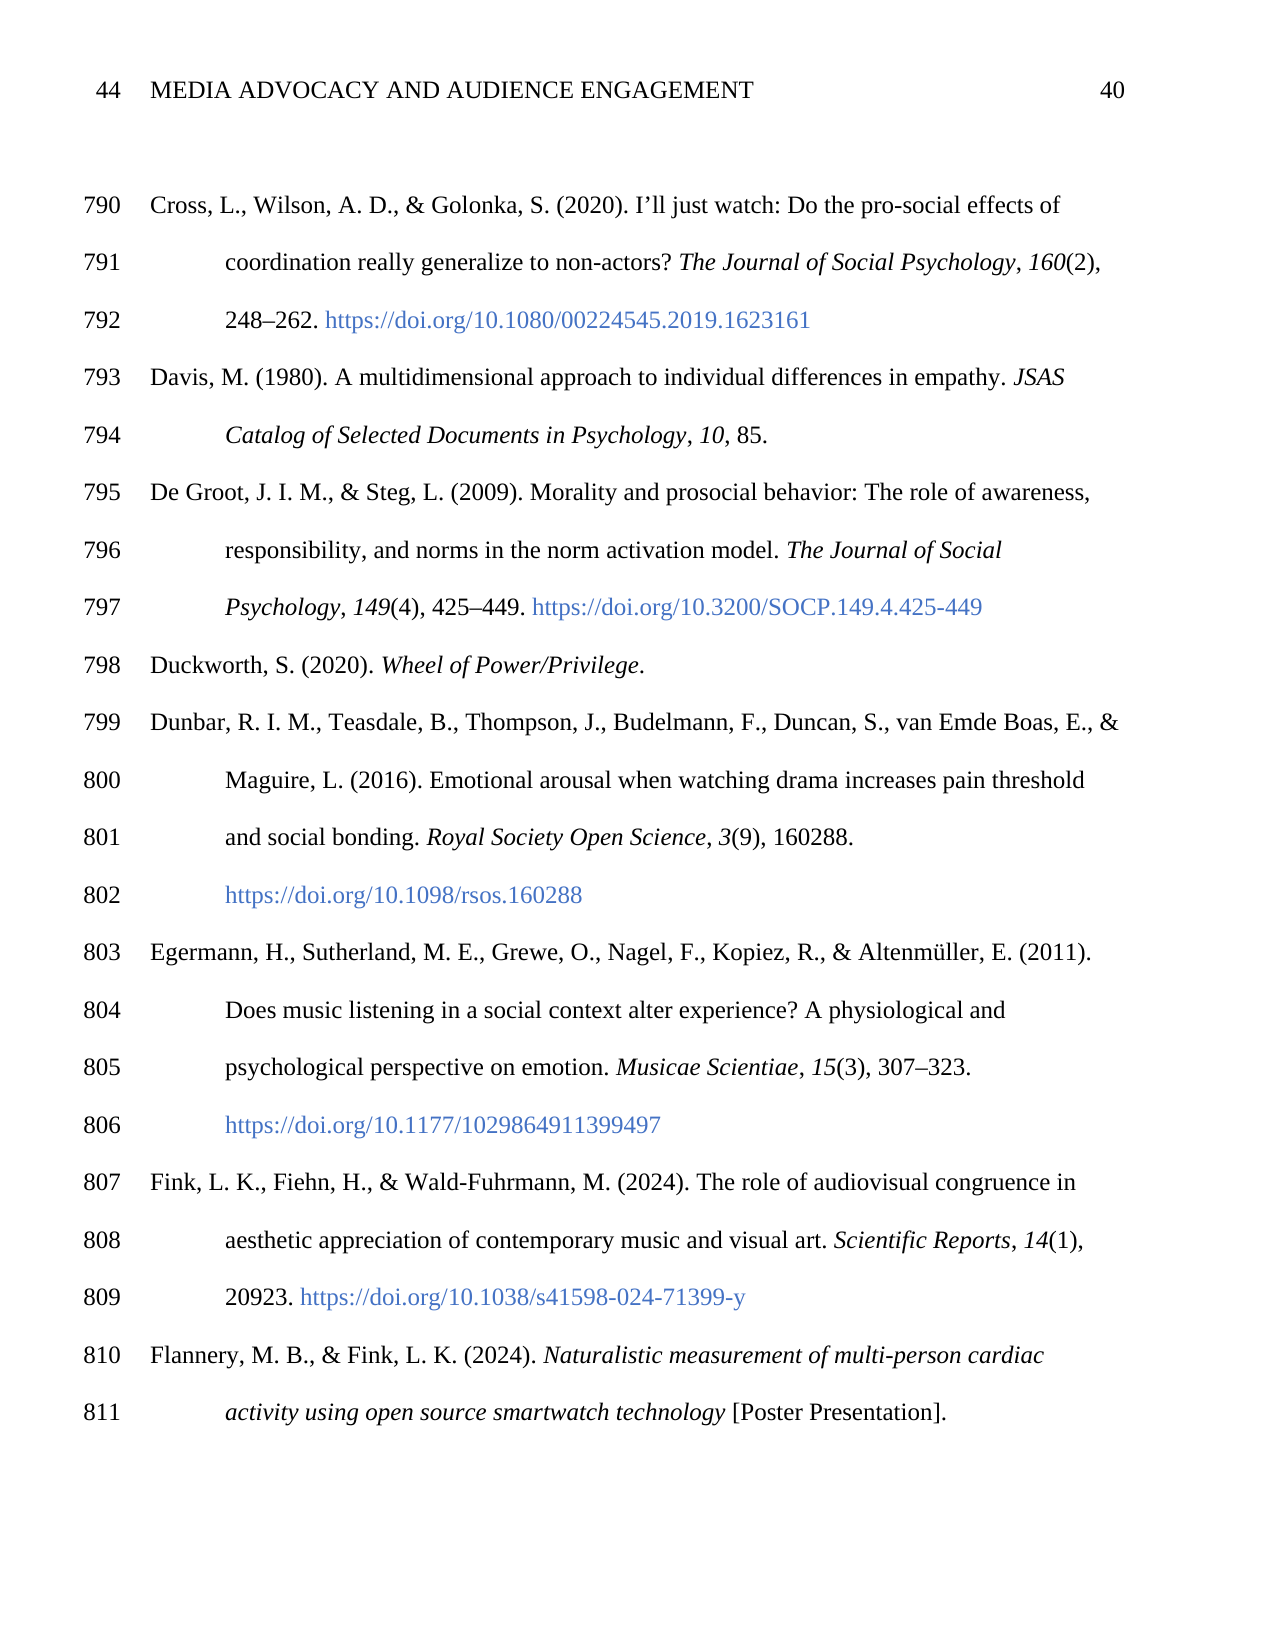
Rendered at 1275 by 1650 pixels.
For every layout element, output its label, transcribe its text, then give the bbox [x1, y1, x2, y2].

text De Groot, J. I. M., & Steg, L. (2009). Morality and prosocial behavior: The role of awareness, responsibility, and norms in the norm activation model. The Journal of Social Psychology, 149(4), 425–449. https://doi.org/10.3200/SOCP.149.4.425-449 [150, 477, 1125, 621]
text Fink, L. K., Fiehn, H., & Wald-Fuhrmann, M. (2024). The role of audiovisual congruence in aesthetic appreciation of contemporary music and visual art. Scientific Reports, 14(1), 20923. https://doi.org/10.1038/s41598-024-71399-y [150, 1167, 1125, 1311]
text Flannery, M. B., & Fink, L. K. (2024). Naturalistic measurement of multi-person cardiac activity using open source smartwatch technology [Poster Presentation]. [150, 1340, 1125, 1426]
text Egermann, H., Sutherland, M. E., Grewe, O., Nagel, F., Kopiez, R., & Altenmüller, E. (2011). Does music listening in a social context alter experience? A physiological and psychological perspective on emotion. Musicae Scientiae, 15(3), 307–323. https://doi.org/10.1177/1029864911399497 [150, 937, 1125, 1139]
text Duckworth, S. (2020). Wheel of Power/Privilege. [150, 650, 1125, 679]
text Dunbar, R. I. M., Teasdale, B., Thompson, J., Budelmann, F., Duncan, S., van Emde Boas, E., & Maguire, L. (2016). Emotional arousal when watching drama increases pain threshold and social bonding. Royal Society Open Science, 3(9), 160288. https://doi.org/10.1098/rsos.160288 [150, 707, 1125, 909]
text Cross, L., Wilson, A. D., & Golonka, S. (2020). I’ll just watch: Do the pro-social effects of coordination really generalize to non-actors? The Journal of Social Psychology, 160(2), 248–262. https://doi.org/10.1080/00224545.2019.1623161 [150, 190, 1125, 334]
text Davis, M. (1980). A multidimensional approach to individual differences in empathy. JSAS Catalog of Selected Documents in Psychology, 10, 85. [150, 362, 1125, 449]
